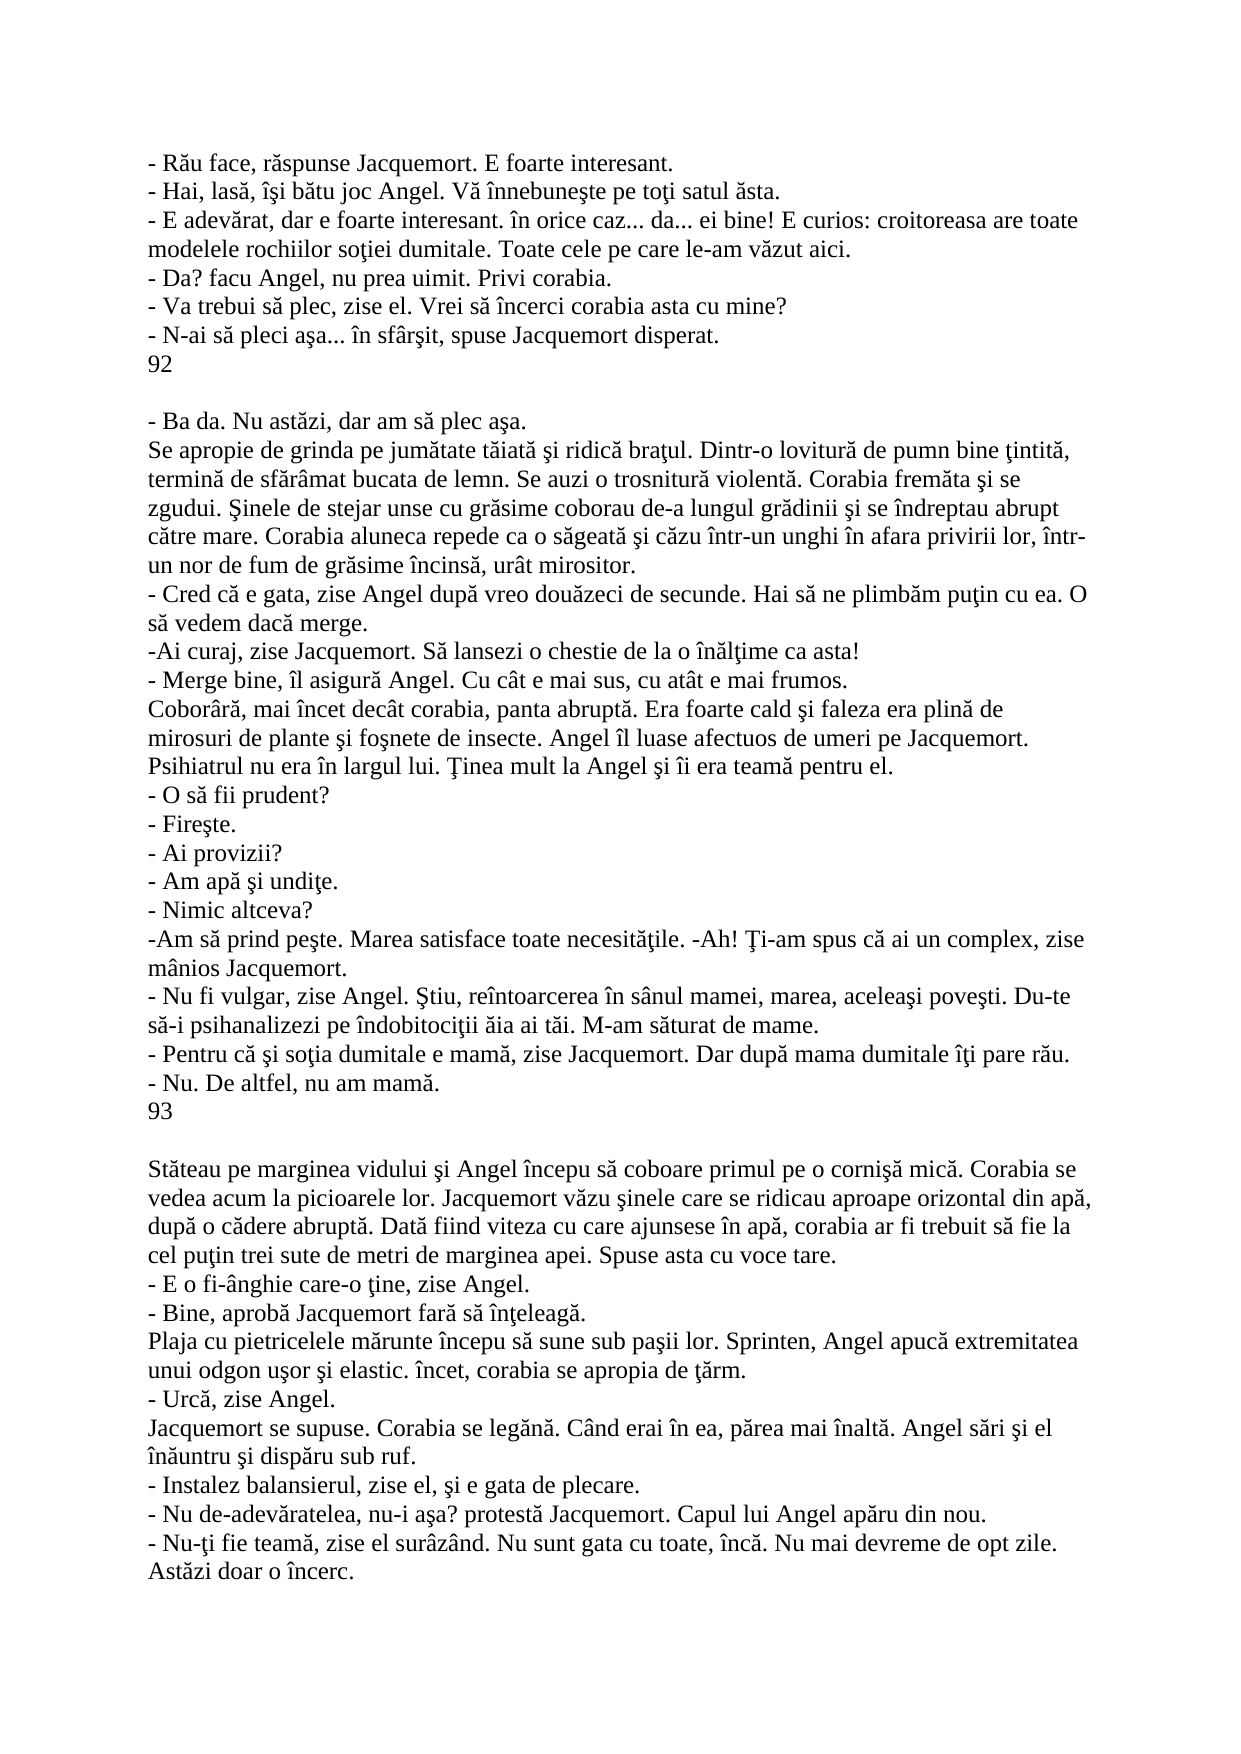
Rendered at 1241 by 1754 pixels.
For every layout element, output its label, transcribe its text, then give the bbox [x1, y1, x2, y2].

text - Bine, aprobă Jacquemort fară să înţeleagă. [148, 1298, 1093, 1326]
text Jacquemort se supuse. Corabia se legănă. Când erai în ea, părea mai înaltă. Angel sări şi el înăuntru şi dispăru sub ruf. [148, 1413, 1093, 1470]
text 93 [148, 1096, 1093, 1125]
text -Ai curaj, zise Jacquemort. Să lansezi o chestie de la o înălţime ca asta! [148, 636, 1093, 665]
text - N-ai să pleci aşa... în sfârşit, spuse Jacquemort disperat. [148, 320, 1093, 349]
text - Va trebui să plec, zise el. Vrei să încerci corabia asta cu mine? [148, 291, 1093, 320]
text Se apropie de grinda pe jumătate tăiată şi ridică braţul. Dintr-o lovitură de pumn bine ţintită, termină de sfărâmat bucata de lemn. Se auzi o trosnitură violentă. Corabia fremăta şi se zgudui. Şinele de stejar unse cu grăsime coborau de-a lungul grădinii şi se îndreptau abrupt către mare. Corabia aluneca repede ca o săgeată şi căzu într-un unghi în afara privirii lor, într-un nor de fum de grăsime încinsă, urât mirositor. [148, 435, 1093, 579]
text - Nu. De altfel, nu am mamă. [148, 1068, 1093, 1096]
text - Da? facu Angel, nu prea uimit. Privi corabia. [148, 263, 1093, 291]
text - Nimic altceva? [148, 895, 1093, 924]
text - Urcă, zise Angel. [148, 1384, 1093, 1413]
text - Ai provizii? [148, 838, 1093, 866]
text - Hai, lasă, îşi bătu joc Angel. Vă înnebuneşte pe toţi satul ăsta. [148, 176, 1093, 205]
text - O să fii prudent? [148, 780, 1093, 809]
text - Rău face, răspunse Jacquemort. E foarte interesant. [148, 148, 1093, 176]
text 92 [148, 349, 1093, 378]
text - E o fi-ânghie care-o ţine, zise Angel. [148, 1269, 1093, 1298]
text Stăteau pe marginea vidului şi Angel începu să coboare primul pe o cornişă mică. Corabia se vedea acum la picioarele lor. Jacquemort văzu şinele care se ridicau aproape orizontal din apă, după o cădere abruptă. Dată fiind viteza cu care ajunsese în apă, corabia ar fi trebuit să fie la cel puţin trei sute de metri de marginea apei. Spuse asta cu voce tare. [148, 1154, 1093, 1269]
text - Instalez balansierul, zise el, şi e gata de plecare. [148, 1470, 1093, 1499]
text - Nu fi vulgar, zise Angel. Ştiu, reîntoarcerea în sânul mamei, marea, aceleaşi poveşti. Du-te să-i psihanalizezi pe îndobitociţii ăia ai tăi. M-am săturat de mame. [148, 981, 1093, 1039]
text - Pentru că şi soţia dumitale e mamă, zise Jacquemort. Dar după mama dumitale îţi pare rău. [148, 1039, 1093, 1068]
text - Cred că e gata, zise Angel după vreo douăzeci de secunde. Hai să ne plimbăm puţin cu ea. O să vedem dacă merge. [148, 579, 1093, 636]
text - Ba da. Nu astăzi, dar am să plec aşa. [148, 406, 1093, 435]
text Plaja cu pietricelele mărunte începu să sune sub paşii lor. Sprinten, Angel apucă extremitatea unui odgon uşor şi elastic. încet, corabia se apropia de ţărm. [148, 1326, 1093, 1384]
text Coborâră, mai încet decât corabia, panta abruptă. Era foarte cald şi faleza era plină de mirosuri de plante şi foşnete de insecte. Angel îl luase afectuos de umeri pe Jacquemort. Psihiatrul nu era în largul lui. Ţinea mult la Angel şi îi era teamă pentru el. [148, 694, 1093, 780]
text -Am să prind peşte. Marea satisface toate necesităţile. -Ah! Ţi-am spus că ai un complex, zise mânios Jacquemort. [148, 924, 1093, 981]
text - Nu-ţi fie teamă, zise el surâzând. Nu sunt gata cu toate, încă. Nu mai devreme de opt zile. Astăzi doar o încerc. [148, 1528, 1093, 1585]
text - E adevărat, dar e foarte interesant. în orice caz... da... ei bine! E curios: croitoreasa are toate modelele rochiilor soţiei dumitale. Toate cele pe care le-am văzut aici. [148, 205, 1093, 263]
text - Fireşte. [148, 809, 1093, 838]
text - Nu de-adevăratelea, nu-i aşa? protestă Jacquemort. Capul lui Angel apăru din nou. [148, 1499, 1093, 1528]
text - Am apă şi undiţe. [148, 866, 1093, 895]
text - Merge bine, îl asigură Angel. Cu cât e mai sus, cu atât e mai frumos. [148, 665, 1093, 694]
